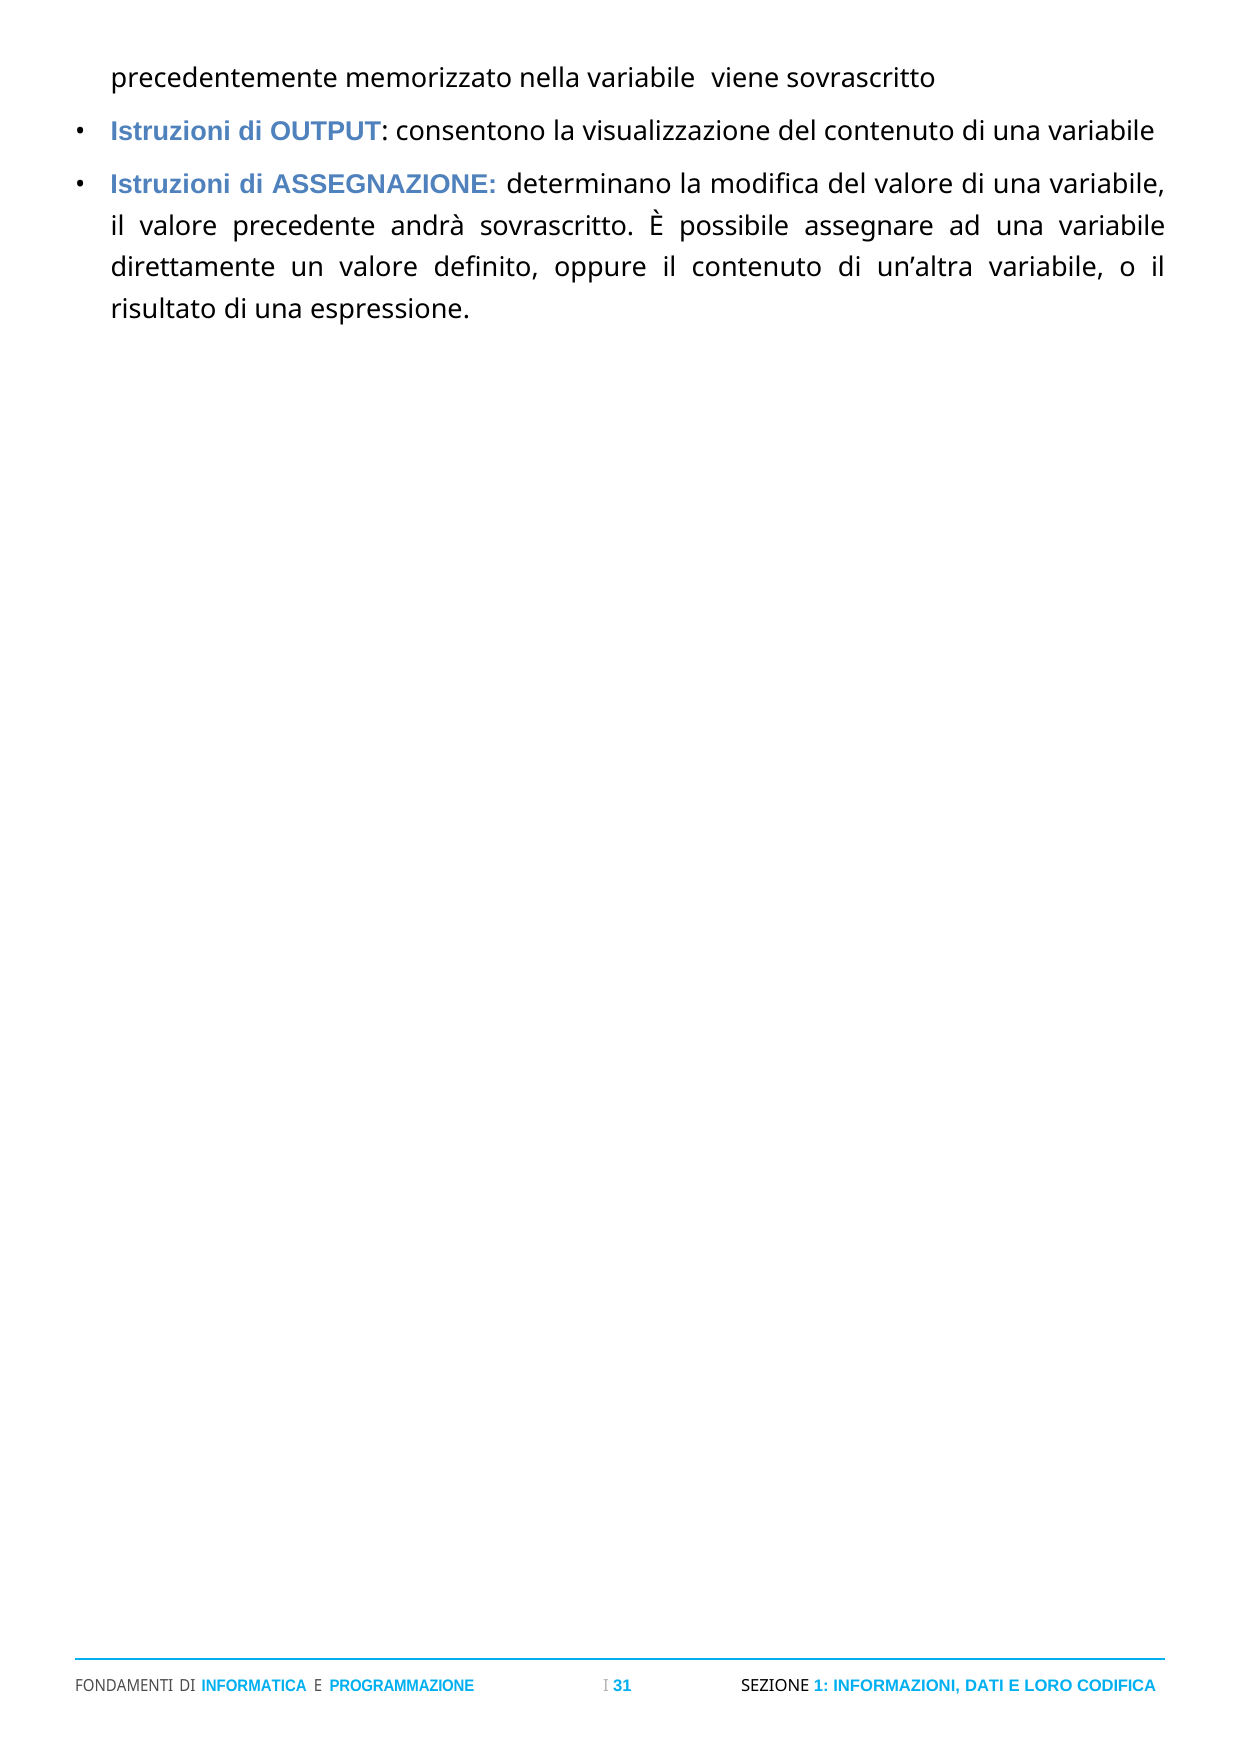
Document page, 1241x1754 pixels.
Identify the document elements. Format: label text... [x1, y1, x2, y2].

list Istruzioni di ASSEGNAZIONE: determinano la modifica del valore di una variabile, il valore precedente andrà sovrascritto. È possibile assegnare ad una variabile direttamente un valore definito, oppure il contenuto di un’altra variabile, o il risultato di una espressione. [75, 164, 1166, 326]
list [75, 58, 1165, 95]
list Istruzioni di OUTPUT: consentono la visualizzazione del contenuto di una variabile [75, 112, 1240, 148]
